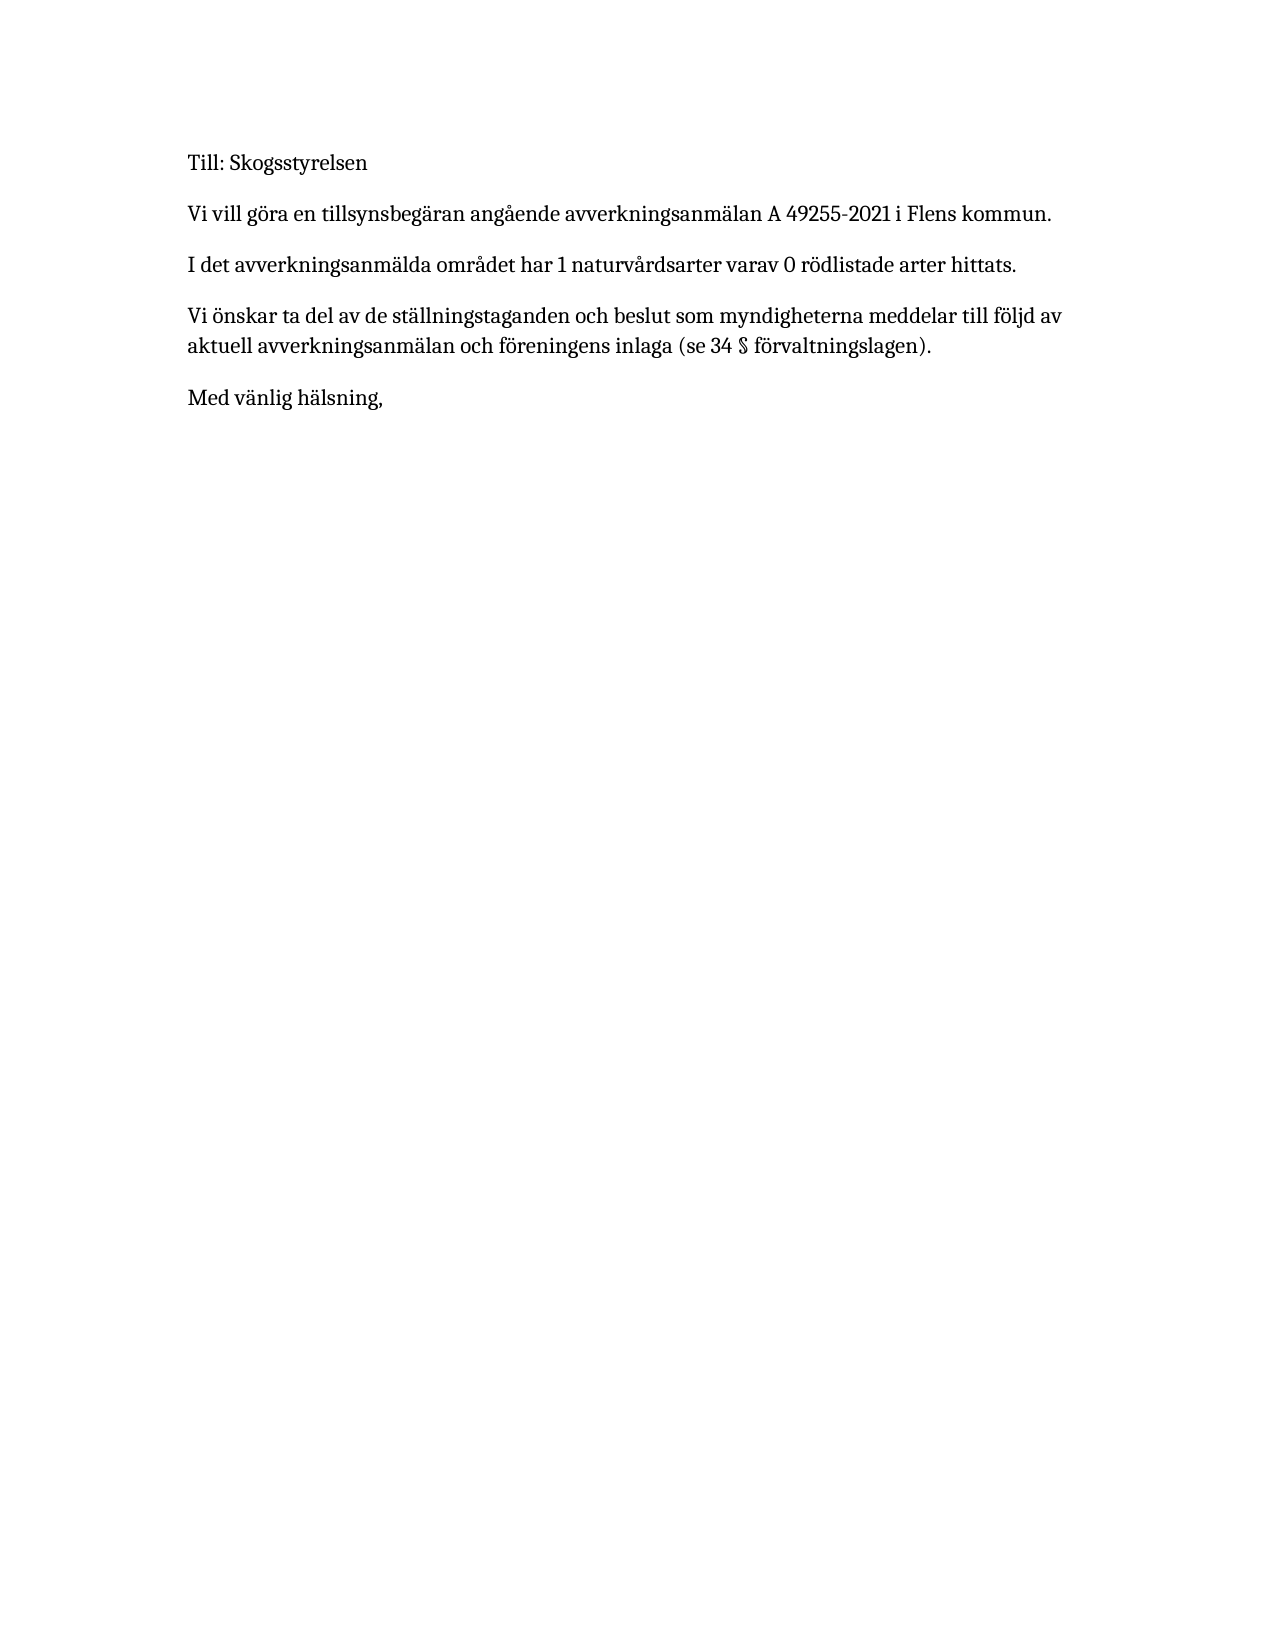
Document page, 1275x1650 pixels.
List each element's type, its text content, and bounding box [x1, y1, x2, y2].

text Vi önskar ta del av de ställningstaganden och beslut som myndigheterna meddelar till följd av aktuell avverkningsanmälan och föreningens inlaga (se 34 § förvaltningslagen). [187, 303, 1087, 360]
text Med vänlig hälsning, [187, 384, 1087, 441]
text Till: Skogsstyrelsen [187, 150, 1087, 176]
text Vi vill göra en tillsynsbegäran angående avverkningsanmälan A 49255-2021 i Flens kommun. [187, 201, 1087, 227]
text I det avverkningsanmälda området har 1 naturvårdsarter varav 0 rödlistade arter hittats. [187, 252, 1087, 278]
